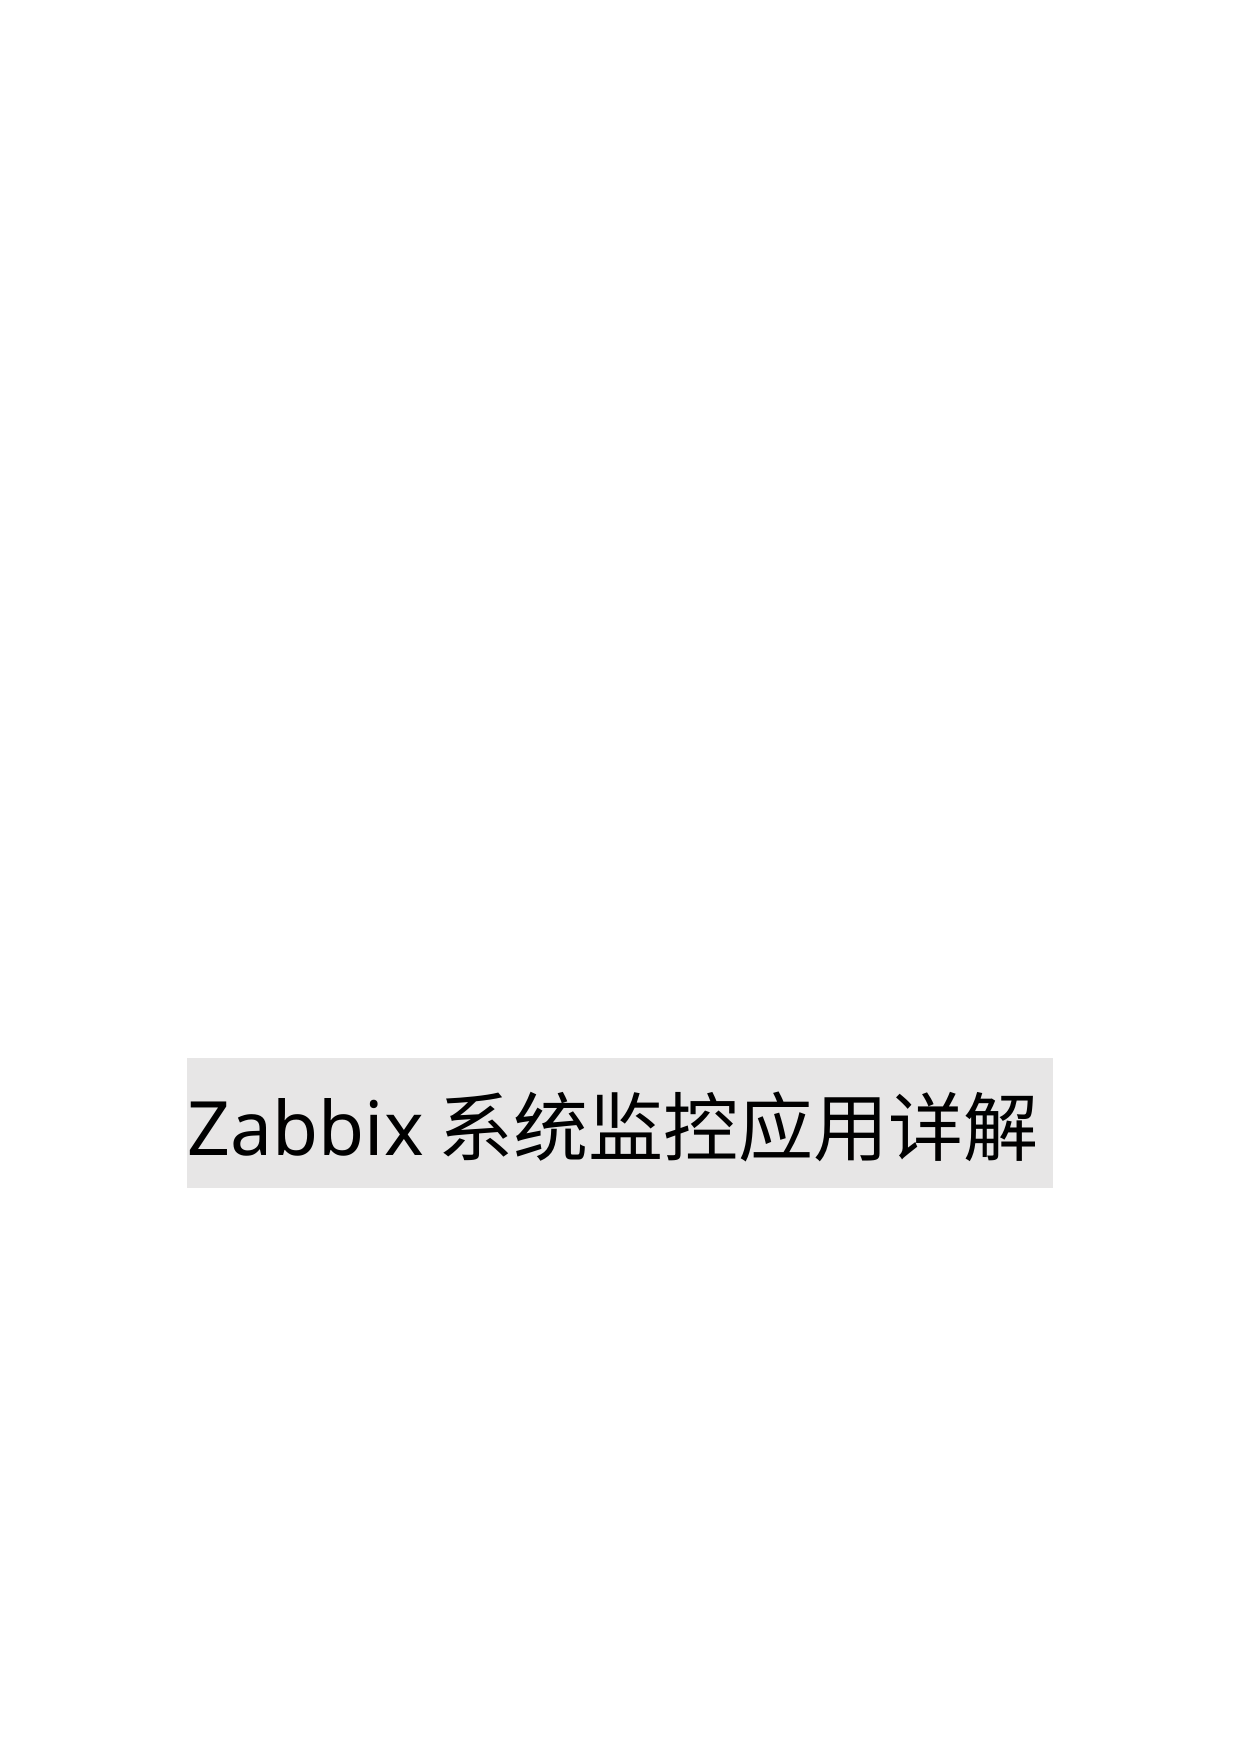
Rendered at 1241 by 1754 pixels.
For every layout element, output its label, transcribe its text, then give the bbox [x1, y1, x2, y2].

subtitle Zabbix系统监控应用详解 [187, 1058, 1053, 1188]
